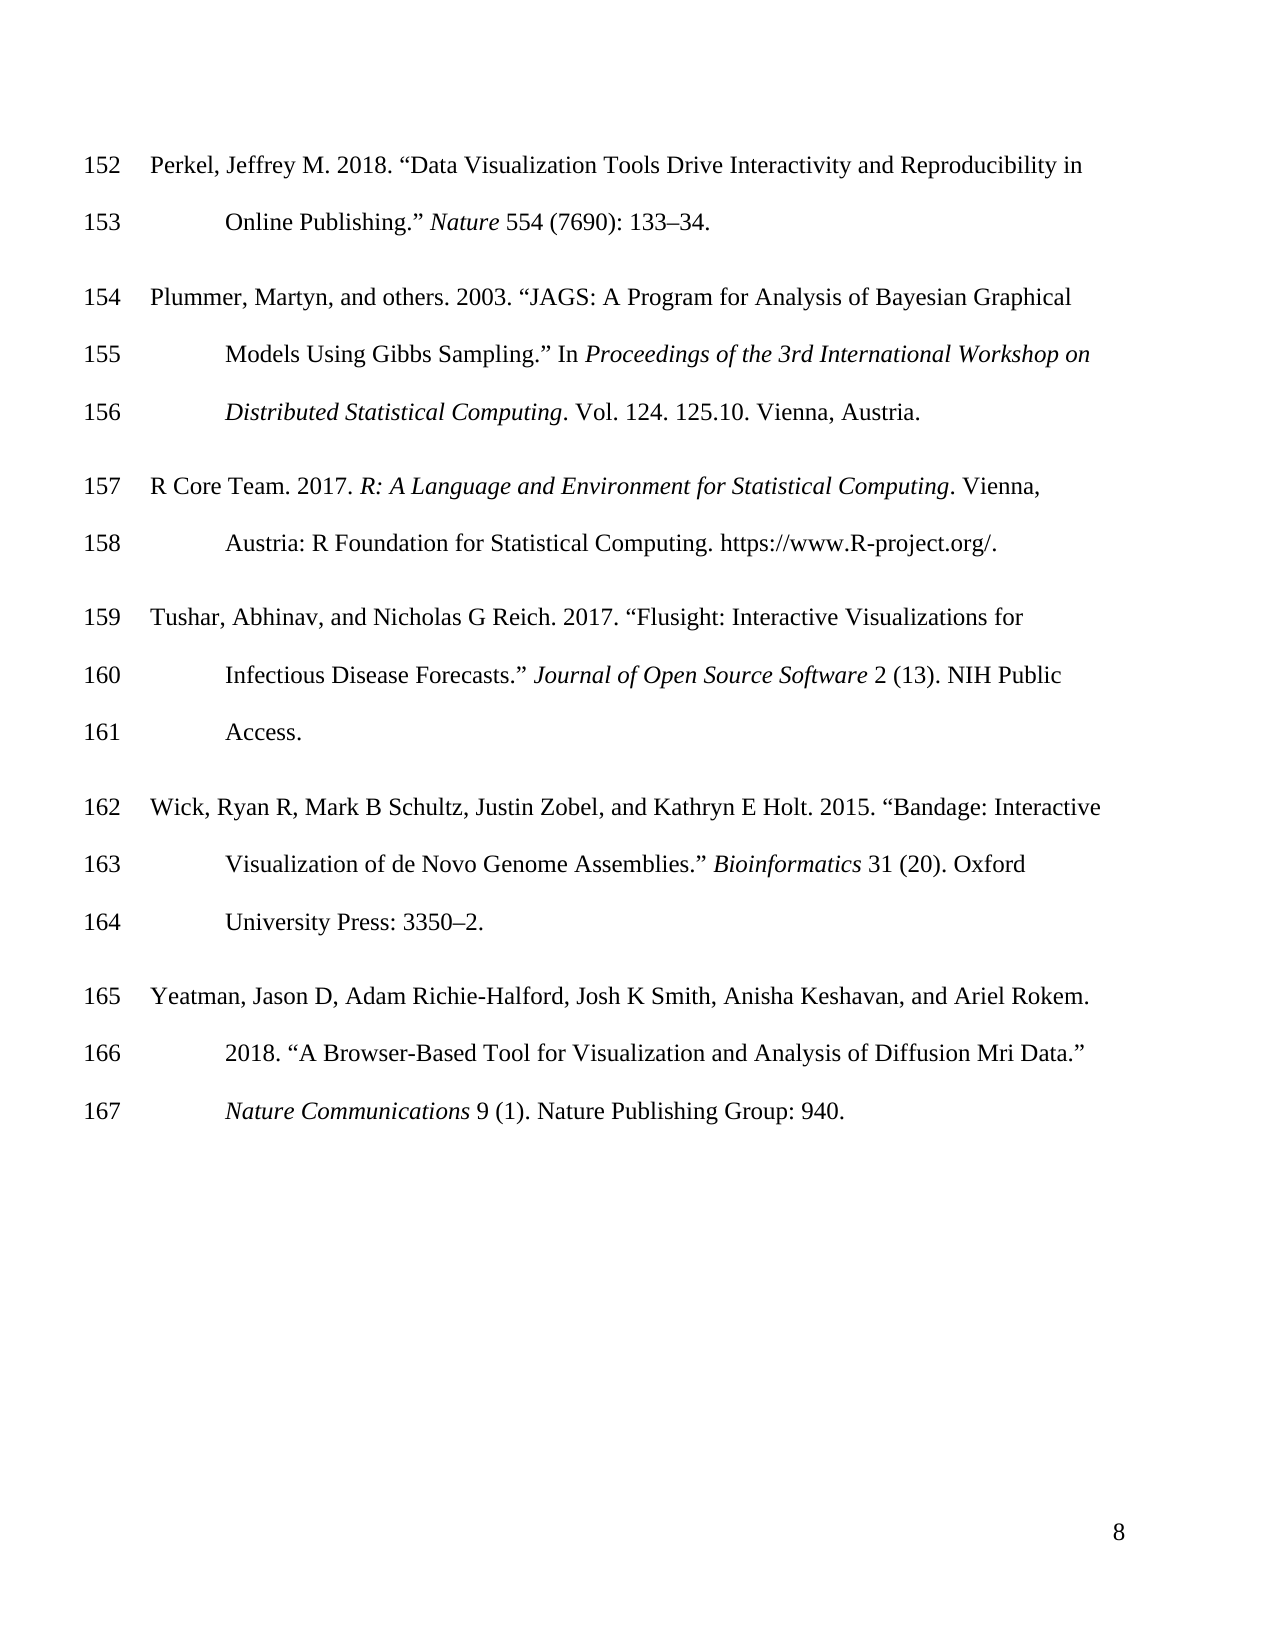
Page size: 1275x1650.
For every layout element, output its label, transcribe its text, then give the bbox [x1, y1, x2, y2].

text R Core Team. 2017. R: A Language and Environment for Statistical Computing. Vienna, Austria: R Foundation for Statistical Computing. https://www.R-project.org/. [150, 471, 1125, 557]
text Perkel, Jeffrey M. 2018. “Data Visualization Tools Drive Interactivity and Reproducibility in Online Publishing.” Nature 554 (7690): 133–34. [150, 150, 1125, 236]
text Plummer, Martyn, and others. 2003. “JAGS: A Program for Analysis of Bayesian Graphical Models Using Gibbs Sampling.” In Proceedings of the 3rd International Workshop on Distributed Statistical Computing. Vol. 124. 125.10. Vienna, Austria. [150, 282, 1125, 425]
text Wick, Ryan R, Mark B Schultz, Justin Zobel, and Kathryn E Holt. 2015. “Bandage: Interactive Visualization of de Novo Genome Assemblies.” Bioinformatics 31 (20). Oxford University Press: 3350–2. [150, 792, 1125, 935]
text Yeatman, Jason D, Adam Richie-Halford, Josh K Smith, Anisha Keshavan, and Ariel Rokem. 2018. “A Browser-Based Tool for Visualization and Analysis of Diffusion Mri Data.” Nature Communications 9 (1). Nature Publishing Group: 940. [150, 981, 1125, 1124]
text Tushar, Abhinav, and Nicholas G Reich. 2017. “Flusight: Interactive Visualizations for Infectious Disease Forecasts.” Journal of Open Source Software 2 (13). NIH Public Access. [150, 602, 1125, 746]
